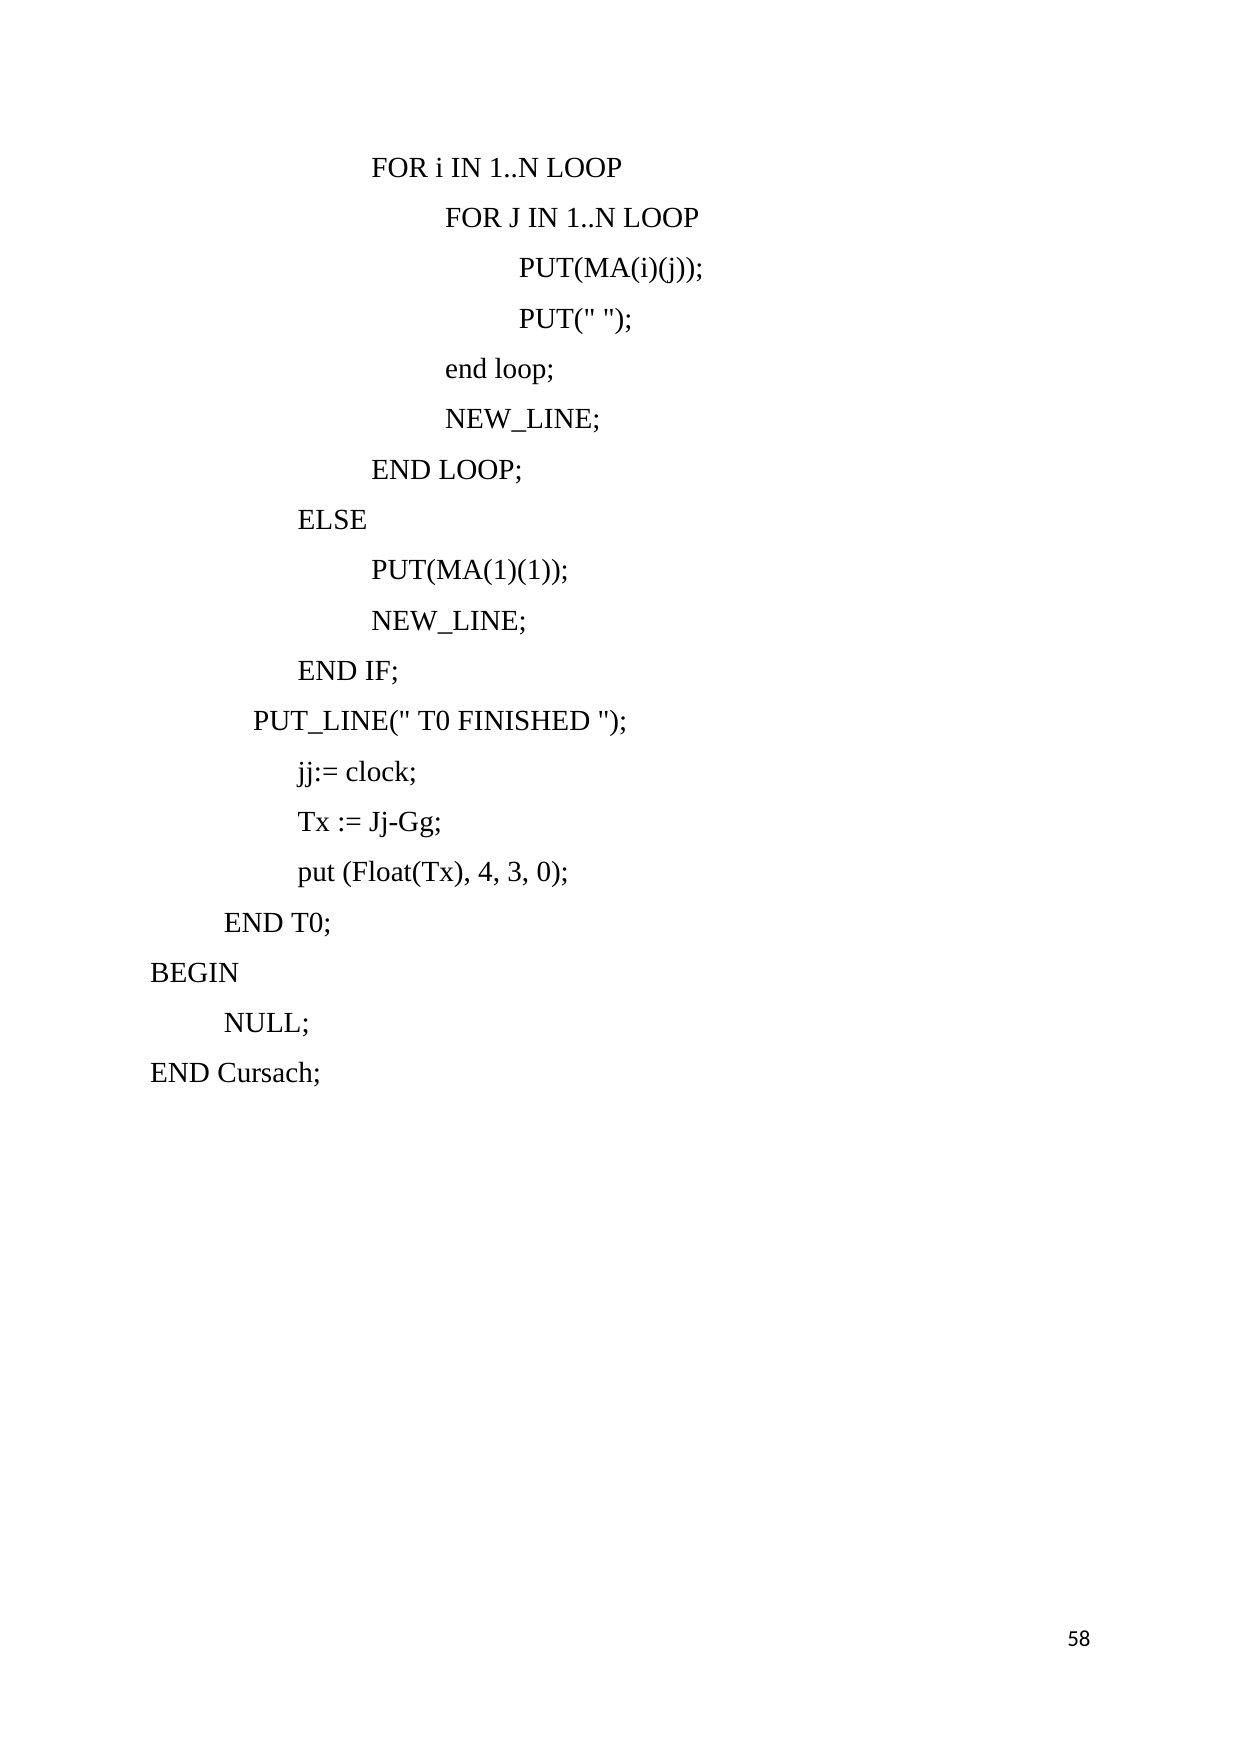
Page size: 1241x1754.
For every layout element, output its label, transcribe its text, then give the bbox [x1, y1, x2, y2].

text END Cursach; [150, 1056, 1090, 1089]
text end loop; [150, 351, 1090, 385]
text PUT(MA(1)(1)); [150, 552, 1090, 586]
text PUT(" "); [150, 301, 1090, 334]
text NEW_LINE; [150, 603, 1090, 636]
text BEGIN [150, 955, 1090, 988]
text PUT(MA(i)(j)); [150, 251, 1090, 284]
text FOR i IN 1..N LOOP [150, 150, 1090, 183]
text ELSE [150, 502, 1090, 536]
text NEW_LINE; [150, 402, 1090, 435]
text jj:= clock; [150, 754, 1090, 787]
text END T0; [150, 905, 1090, 938]
text PUT_LINE(" T0 FINISHED "); [150, 703, 1090, 737]
text END LOOP; [150, 452, 1090, 485]
text NULL; [150, 1005, 1090, 1039]
text END IF; [150, 653, 1090, 687]
text Tx := Jj-Gg; [150, 804, 1090, 838]
text FOR J IN 1..N LOOP [150, 200, 1090, 234]
text put (Float(Tx), 4, 3, 0); [150, 854, 1090, 888]
